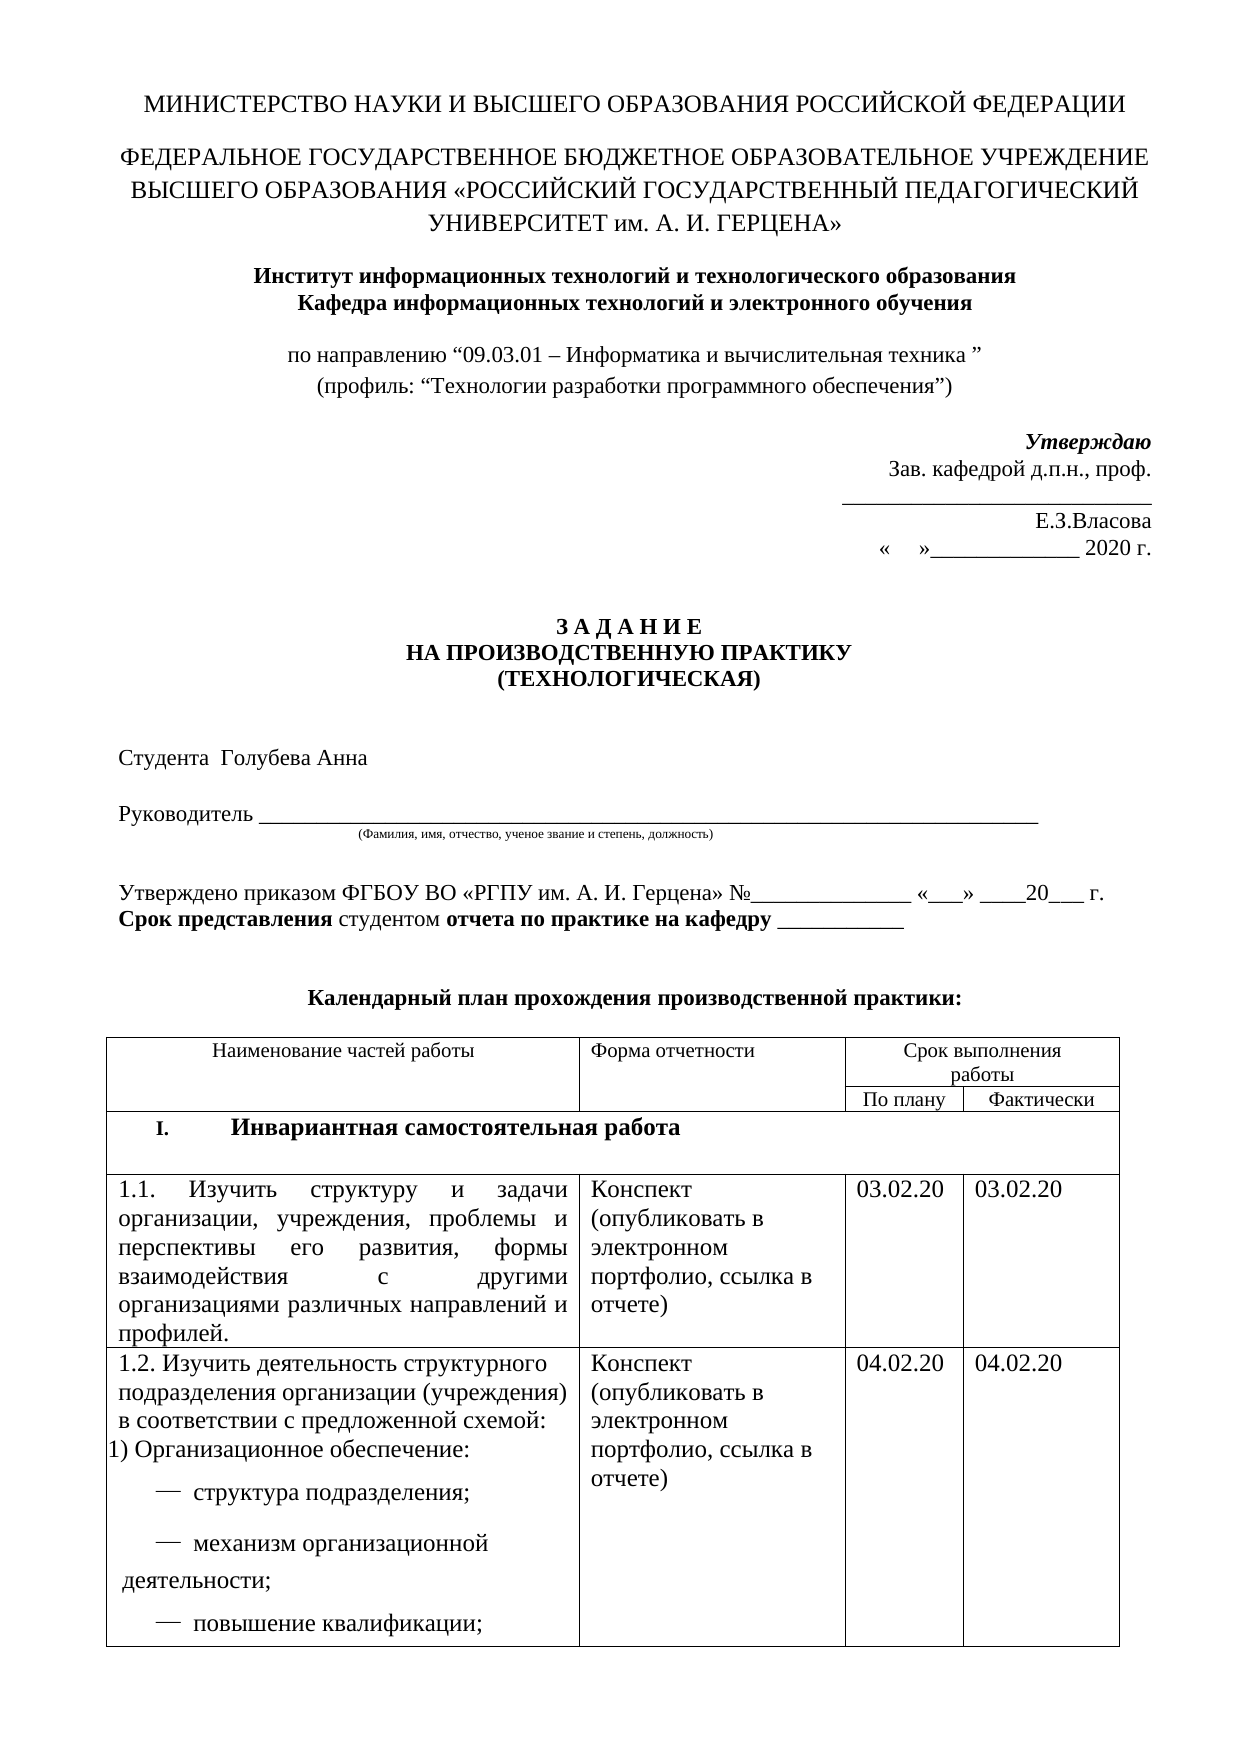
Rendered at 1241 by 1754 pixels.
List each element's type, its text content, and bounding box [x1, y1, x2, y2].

text З А Д А Н И Е [62, 613, 1152, 639]
text Институт информационных технологий и технологического образования [118, 262, 1152, 289]
text Е.З.Власова [62, 507, 1152, 534]
table_cell 04.02.20 [846, 1348, 963, 1646]
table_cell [580, 1348, 845, 1646]
text МИНИСТЕРСТВО НАУКИ И ВЫСШЕГО ОБРАЗОВАНИЯ РОССИЙСКОЙ ФЕДЕРАЦИИ [118, 89, 1152, 117]
text « »_____________ 2020 г. [62, 534, 1152, 560]
text (профиль: “Технологии разработки программного обеспечения”) [118, 372, 1152, 398]
table_cell Инвариантная самостоятельная работа [107, 1112, 1119, 1173]
table_cell 04.02.20 [964, 1348, 1119, 1646]
table_header Форма отчетности [580, 1038, 845, 1111]
text Календарный план прохождения производственной практики: [118, 984, 1152, 1010]
text ___________________________ [62, 481, 1152, 507]
text Руководитель ____________________________________________________________________ [118, 799, 1152, 826]
table_cell 03.02.20 [846, 1175, 963, 1347]
table_header Наименование частей работы [107, 1038, 579, 1111]
text по направлению “09.03.01 – Информатика и вычислительная техника ” [118, 341, 1152, 368]
text (ТЕХНОЛОГИЧЕСКАЯ) [62, 665, 1152, 692]
text Кафедра информационных технологий и электронного обучения [118, 289, 1152, 315]
text Утверждаю [62, 428, 1152, 454]
text ФЕДЕРАЛЬНОЕ ГОСУДАРСТВЕННОЕ БЮДЖЕТНОЕ ОБРАЗОВАТЕЛЬНОЕ УЧРЕЖДЕНИЕ ВЫСШЕГО ОБРАЗОВАНИЯ «РОССИЙСКИЙ ГОСУДАРСТВЕННЫЙ ПЕДАГОГИЧЕСКИЙ УНИВЕРСИТЕТ им. А. И. ГЕРЦЕНА» [118, 142, 1152, 237]
text НА ПРОИЗВОДСТВЕННУЮ ПРАКТИКУ [62, 639, 1152, 665]
table_cell Фактически [964, 1087, 1119, 1111]
table_header Срок выполнения работы [846, 1038, 1119, 1086]
text (Фамилия, имя, отчество, ученое звание и степень, должность) [118, 826, 1152, 852]
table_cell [107, 1348, 579, 1646]
table_cell 1.1. Изучить структуру и задачи организации, учреждения, проблемы и перспективы его развития, формы взаимодействия с другими организациями различных направлений и профилей. [107, 1175, 579, 1347]
table_cell 03.02.20 [964, 1175, 1119, 1347]
text Срок представления студентом отчета по практике на кафедру ___________ [118, 905, 1152, 931]
table_cell Конспект (опубликовать в электронном портфолио, ссылка в отчете) [580, 1175, 845, 1347]
text Утверждено приказом ФГБОУ ВО «РГПУ им. А. И. Герцена» №______________ «___» ____20___ г. [118, 879, 1152, 905]
table_cell По плану [846, 1087, 963, 1111]
text Зав. кафедрой д.п.н., проф. [62, 454, 1152, 481]
text Студента Голубева Анна [118, 744, 1152, 771]
